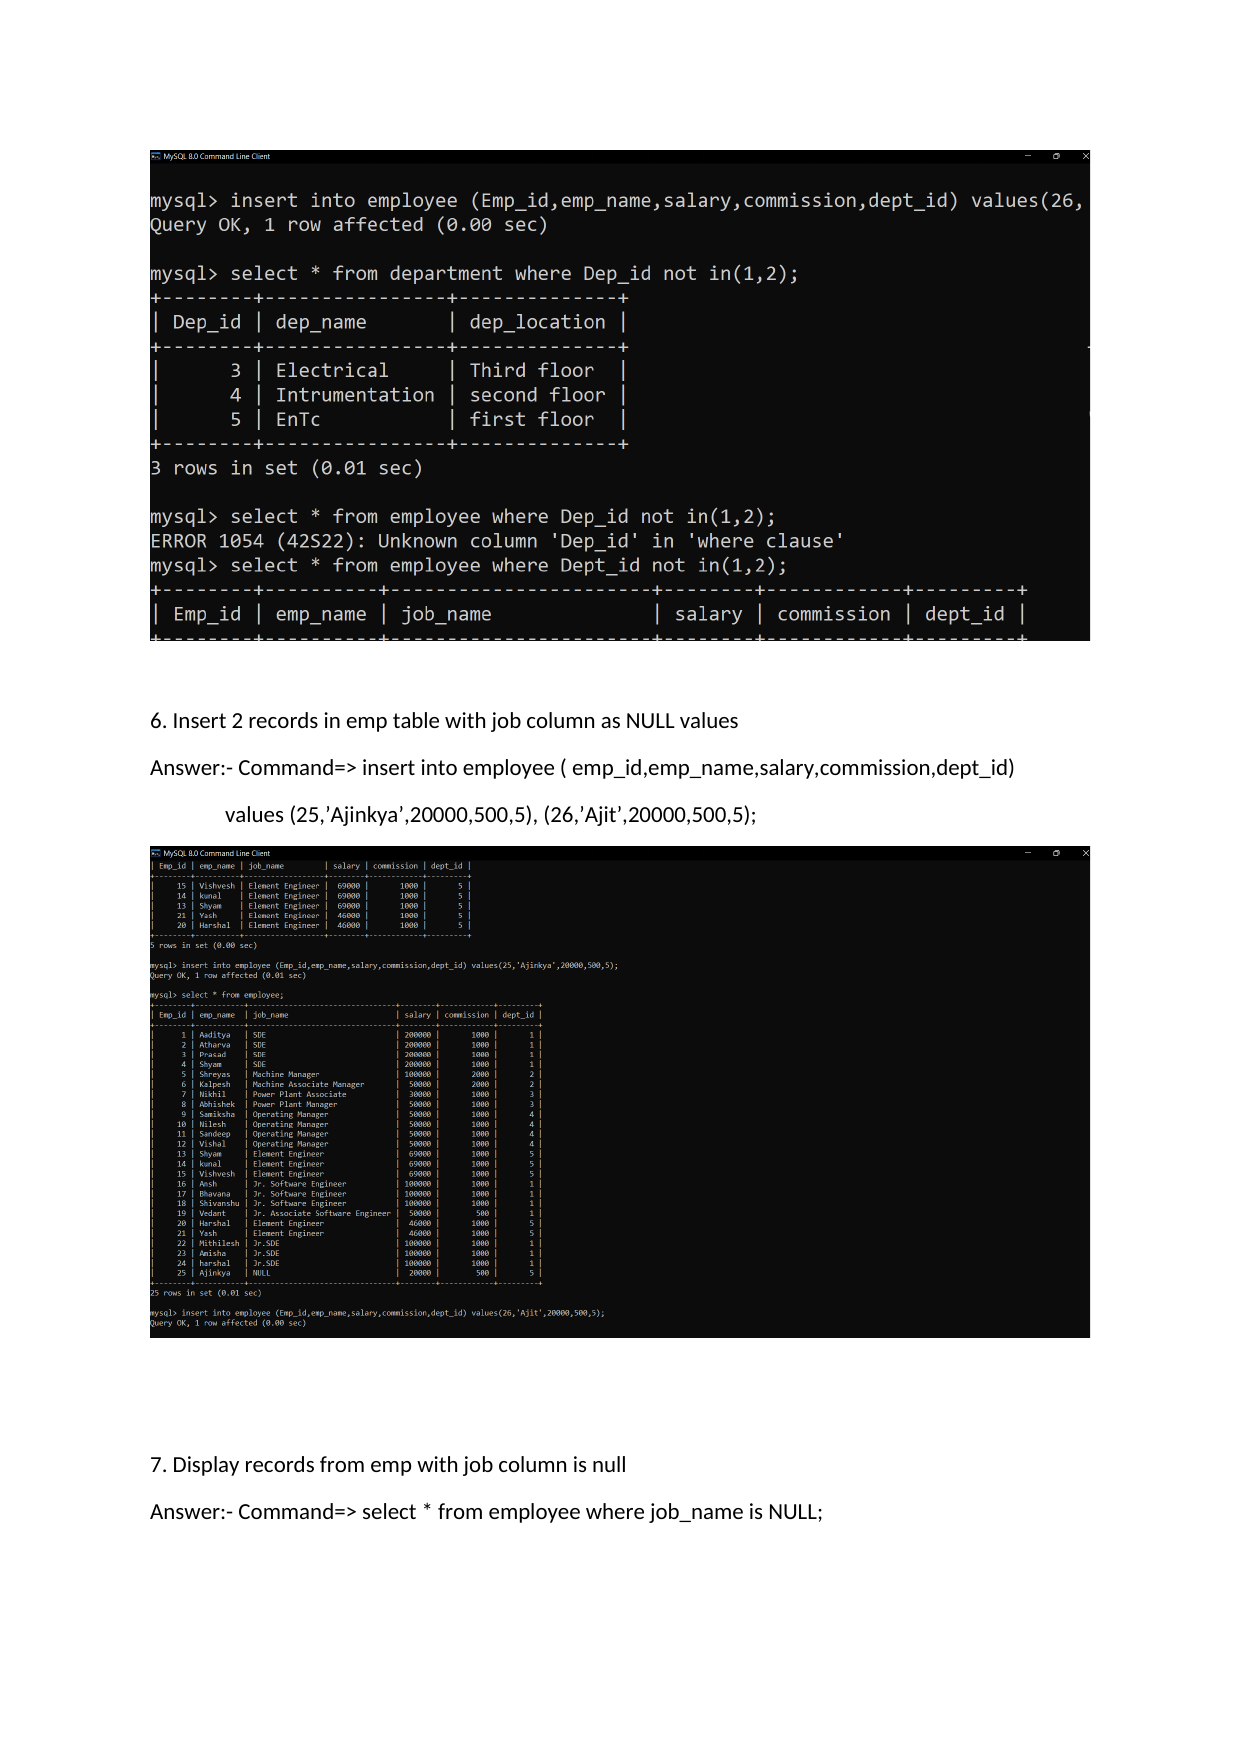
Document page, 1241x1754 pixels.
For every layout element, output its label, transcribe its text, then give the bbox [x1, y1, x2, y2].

text values (25,’Ajinkya’,20000,500,5), (26,’Ajit’,20000,500,5); [150, 800, 1090, 828]
text Answer:- Command=> select * from employee where job_name is NULL; [150, 1497, 1090, 1525]
picture [150, 846, 1091, 1338]
text Answer:- Command=> insert into employee ( emp_id,emp_name,salary,commission,dept_id) [150, 753, 1090, 781]
text 7. Display records from emp with job column is null [150, 1450, 1090, 1478]
text 6. Insert 2 records in emp table with job column as NULL values [150, 706, 1090, 734]
picture [150, 150, 1091, 641]
